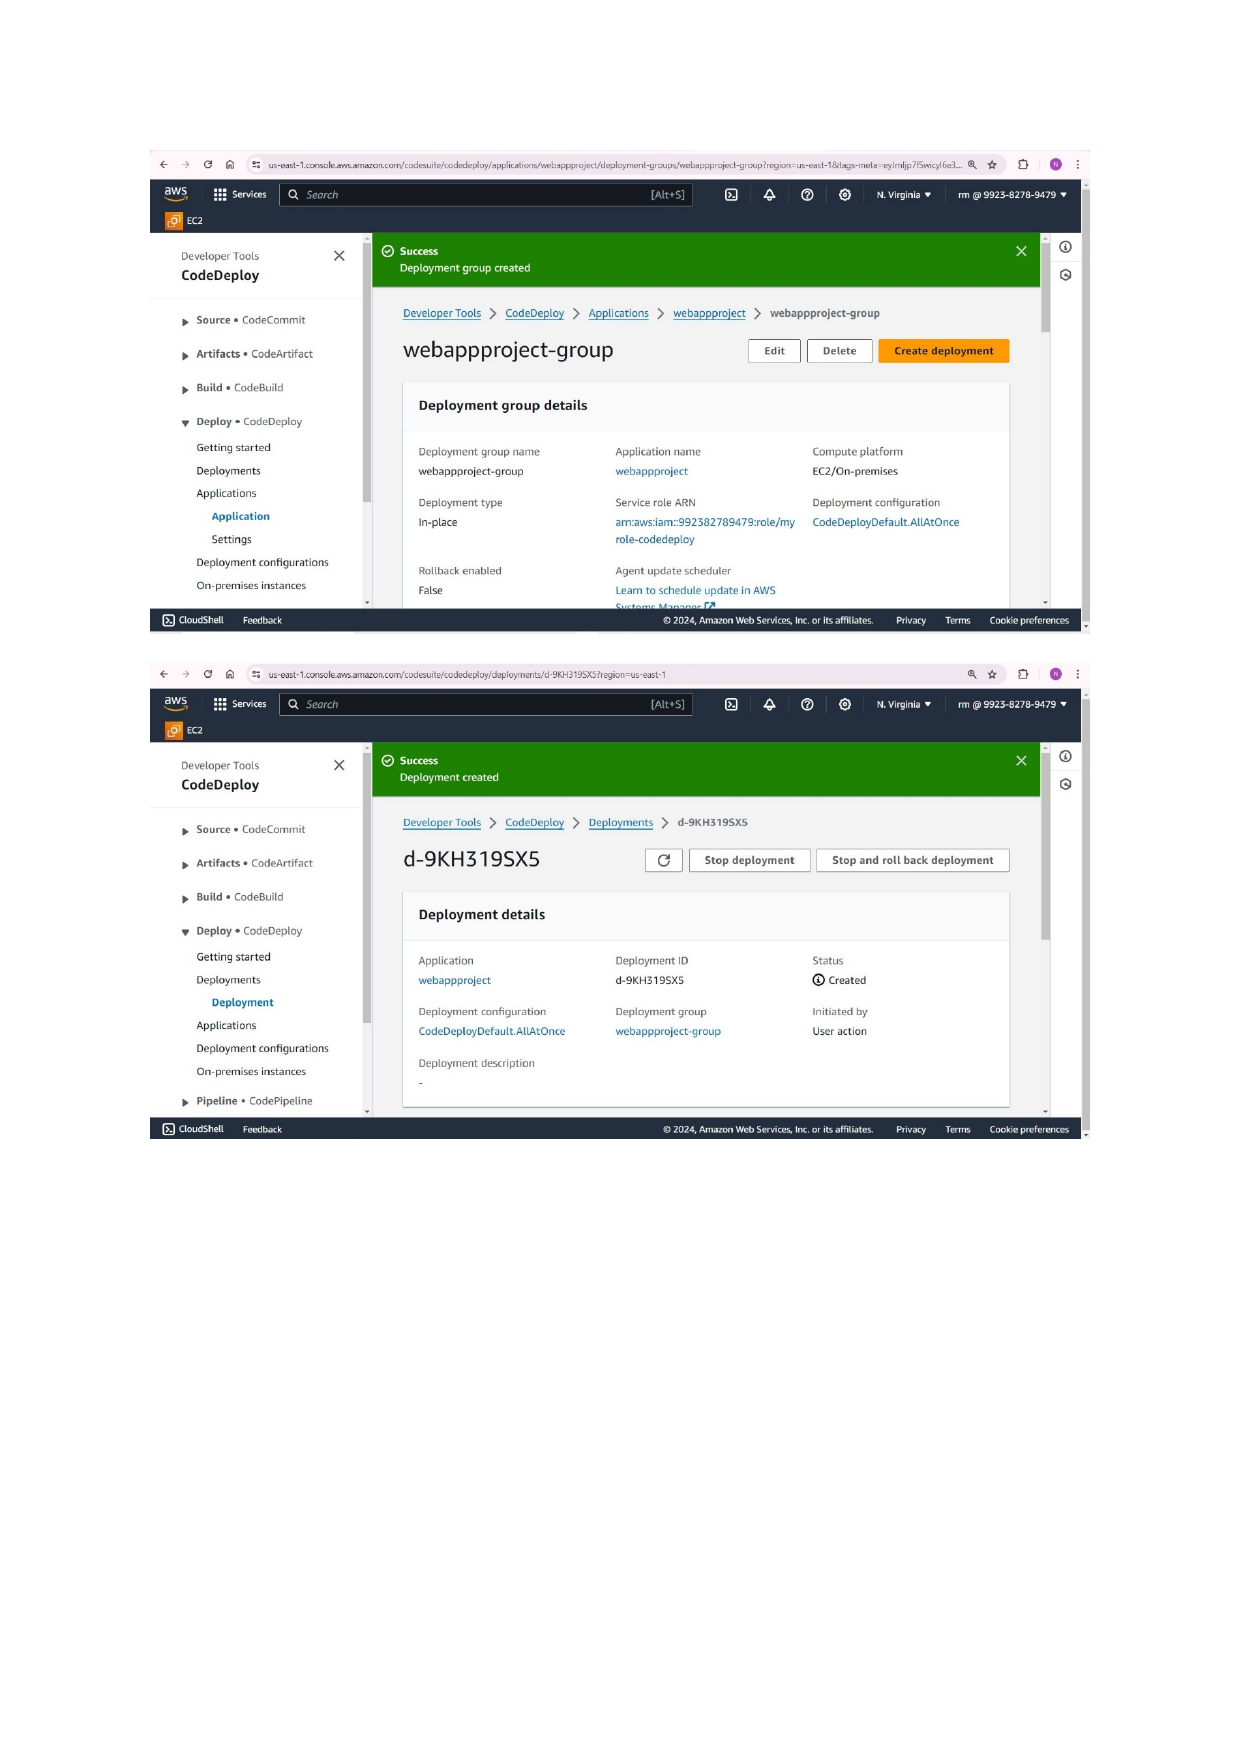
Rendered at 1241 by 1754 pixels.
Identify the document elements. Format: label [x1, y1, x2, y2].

picture [150, 663, 1091, 1139]
picture [150, 150, 1091, 634]
